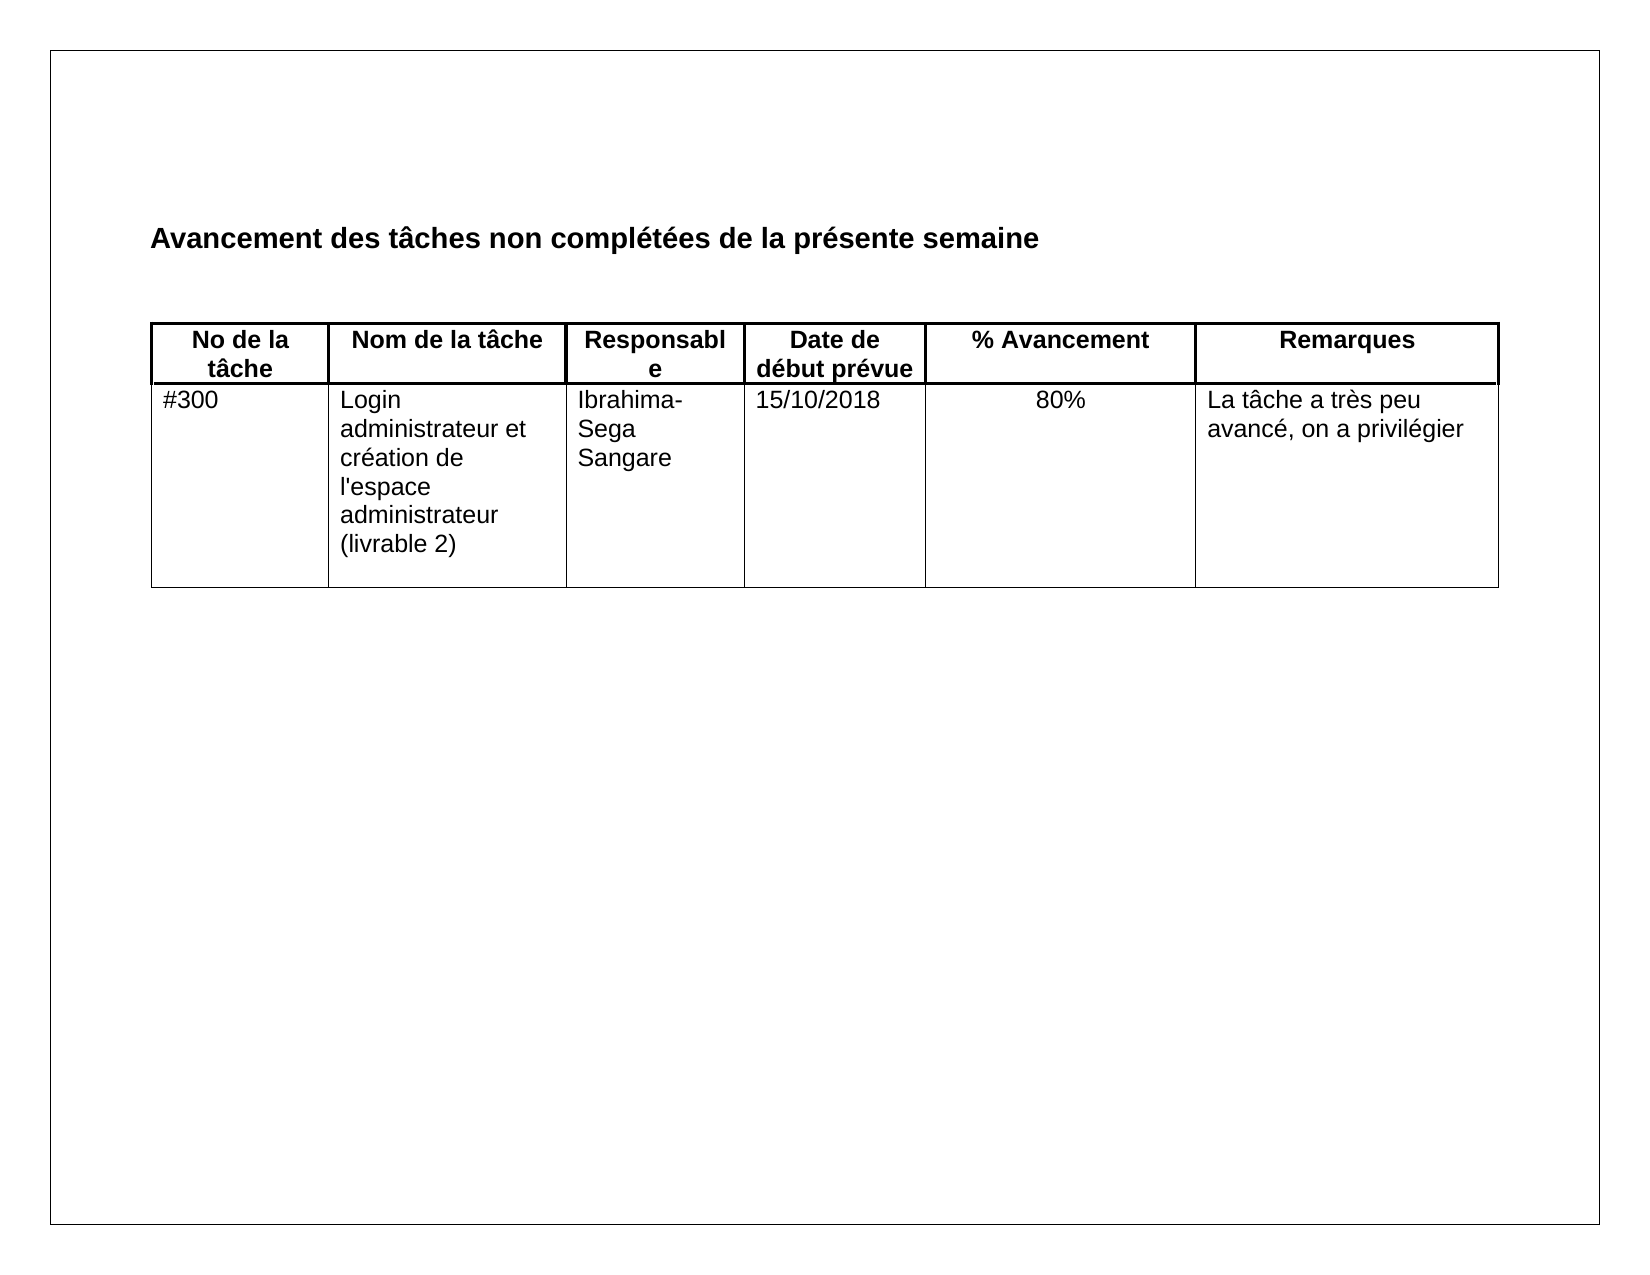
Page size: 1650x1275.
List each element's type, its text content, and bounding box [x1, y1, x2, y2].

table_header No de la tâche [153, 325, 327, 382]
table_header Responsable [568, 325, 743, 382]
table_header Nom de la tâche [330, 325, 564, 382]
table_cell 15/10/2018 [745, 385, 925, 587]
table_cell #300 [152, 382, 328, 587]
table_cell Login administrateur et création de l'espace administrateur (livrable 2) [329, 385, 566, 587]
table_cell La tâche a très peu avancé, on a privilégier [1196, 382, 1498, 587]
table_cell Ibrahima-Sega Sangare [567, 385, 744, 587]
table_header Remarques [1197, 325, 1497, 382]
subtitle Avancement des tâches non complétées de la présente semaine [150, 221, 1500, 254]
table_header % Avancement [927, 325, 1194, 382]
table_header Date de début prévue [746, 325, 924, 382]
table_cell 80% [926, 385, 1195, 587]
